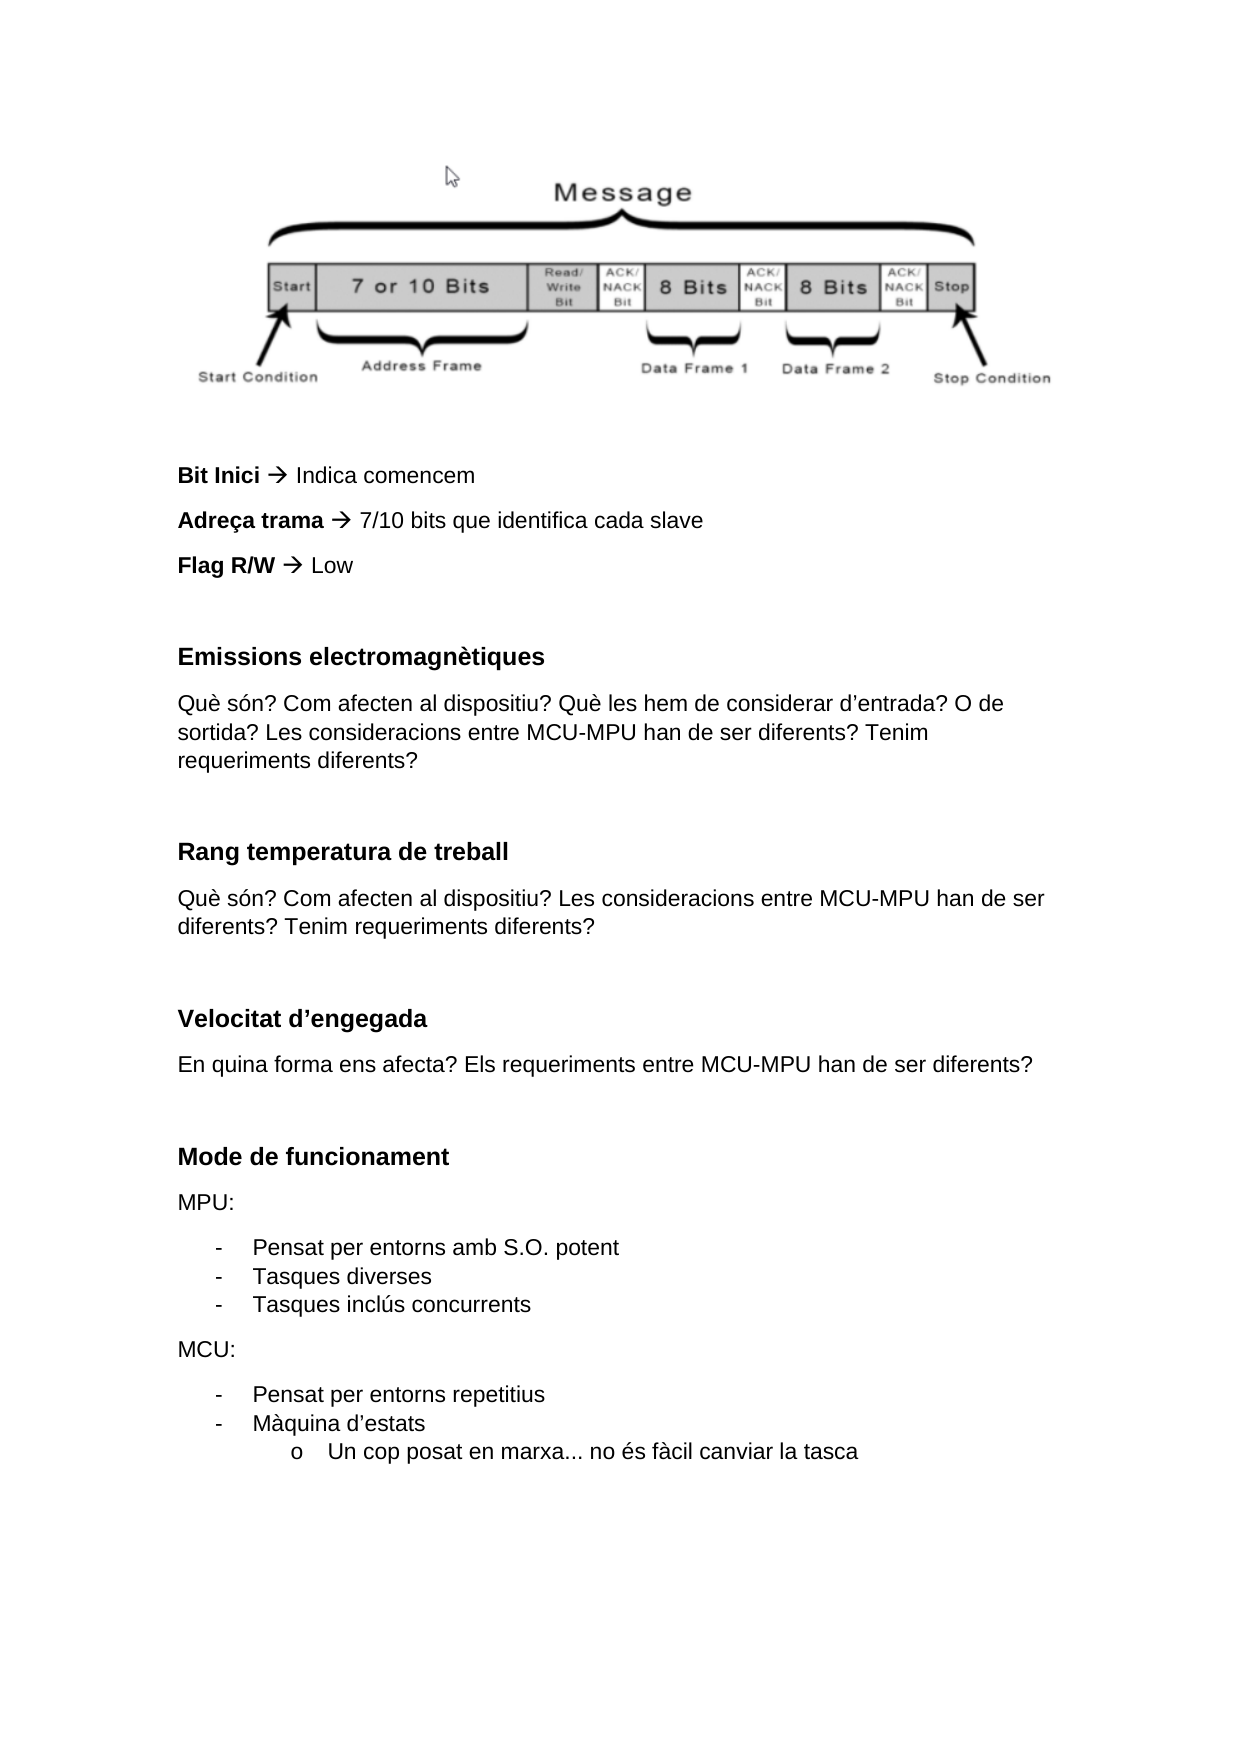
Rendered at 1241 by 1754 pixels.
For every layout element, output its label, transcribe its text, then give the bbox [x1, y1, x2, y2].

text MCU: [177, 1336, 1063, 1363]
text En quina forma ens afecta? Els requeriments entre MCU-MPU han de ser diferents? [177, 1051, 1063, 1078]
list Pensat per entorns amb S.O. potent [215, 1234, 1063, 1261]
picture [177, 147, 1063, 398]
text Adreça trama 7/10 bits que identifica cada slave [177, 507, 1063, 533]
text Flag R/W Low [177, 552, 1063, 578]
list Tasques inclús concurrents [215, 1291, 1063, 1317]
text Velocitat d’engegada [177, 1003, 1063, 1032]
text Bit Inici Indica comencem [177, 462, 1063, 488]
list Un cop posat en marxa... no és fàcil canviar la tasca [290, 1438, 1063, 1467]
list Pensat per entorns repetitius [215, 1381, 1063, 1408]
text MPU: [177, 1189, 1063, 1216]
text Què són? Com afecten al dispositiu? Les consideracions entre MCU-MPU han de ser diferents? Tenim requeriments diferents? [177, 885, 1063, 940]
text Mode de funcionament [177, 1141, 1063, 1170]
list Màquina d’estats [215, 1410, 1063, 1436]
text Rang temperatura de treball [177, 837, 1063, 866]
list Tasques diverses [215, 1263, 1063, 1289]
text Què són? Com afecten al dispositiu? Què les hem de considerar d’entrada? O de sortida? Les consideracions entre MCU-MPU han de ser diferents? Tenim requeriments diferents? [177, 690, 1063, 773]
text Emissions electromagnètiques [177, 642, 1063, 671]
